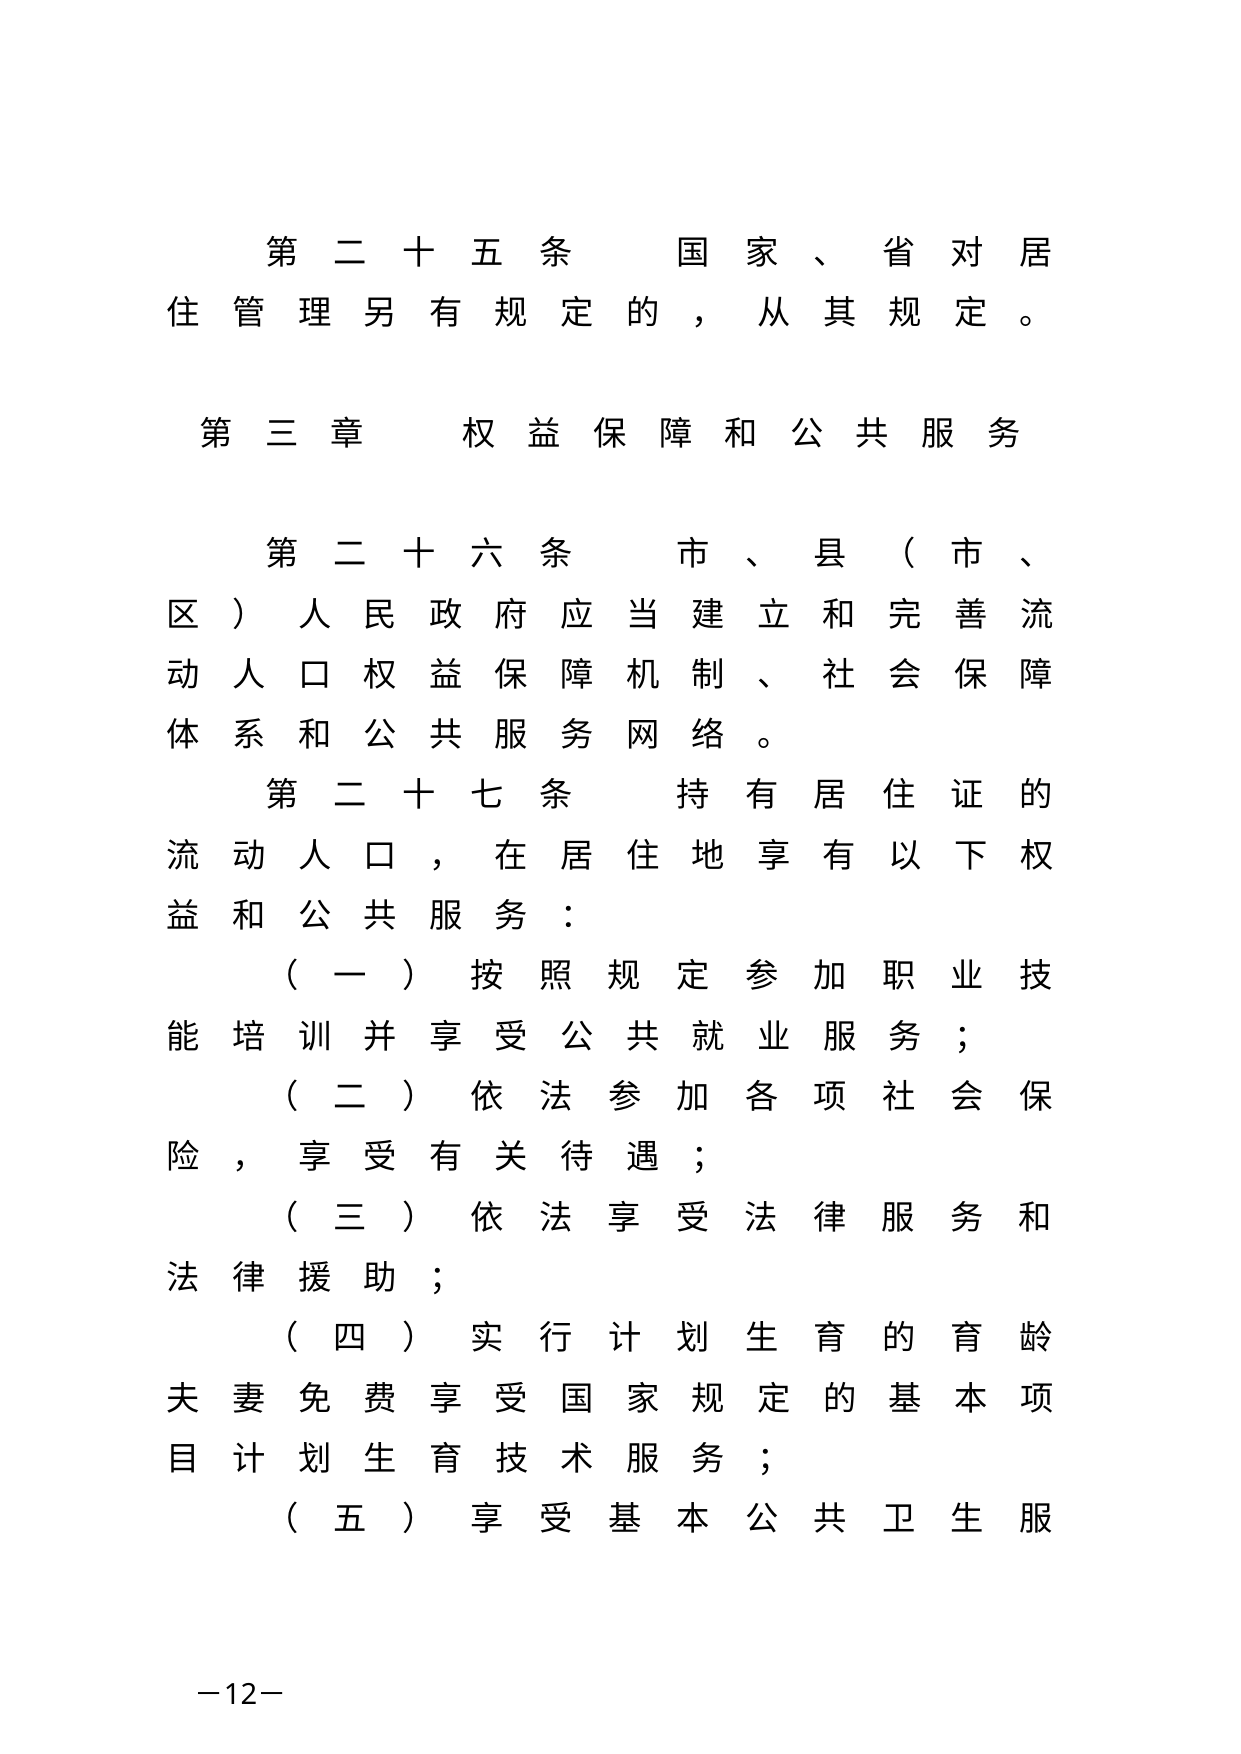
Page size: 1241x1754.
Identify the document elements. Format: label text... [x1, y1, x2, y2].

text 第二十六条 市、县（市、区）人民政府应当建立和完善流动人口权益保障机制、社会保障体系和公共服务网络。 [167, 521, 1085, 762]
text （三）依法享受法律服务和法律援助； [167, 1184, 1085, 1305]
text （一）按照规定参加职业技能培训并享受公共就业服务； [167, 943, 1085, 1064]
text 第二十五条 国家、省对居住管理另有规定的，从其规定。 [167, 219, 1085, 340]
text （四）实行计划生育的育龄夫妻免费享受国家规定的基本项目计划生育技术服务； [167, 1305, 1085, 1486]
text 第三章 权益保障和公共服务 [167, 400, 1085, 461]
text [167, 1486, 1085, 1546]
text 第二十七条 持有居住证的流动人口，在居住地享有以下权益和公共服务： [167, 762, 1085, 943]
text （二）依法参加各项社会保险，享受有关待遇； [167, 1064, 1085, 1184]
